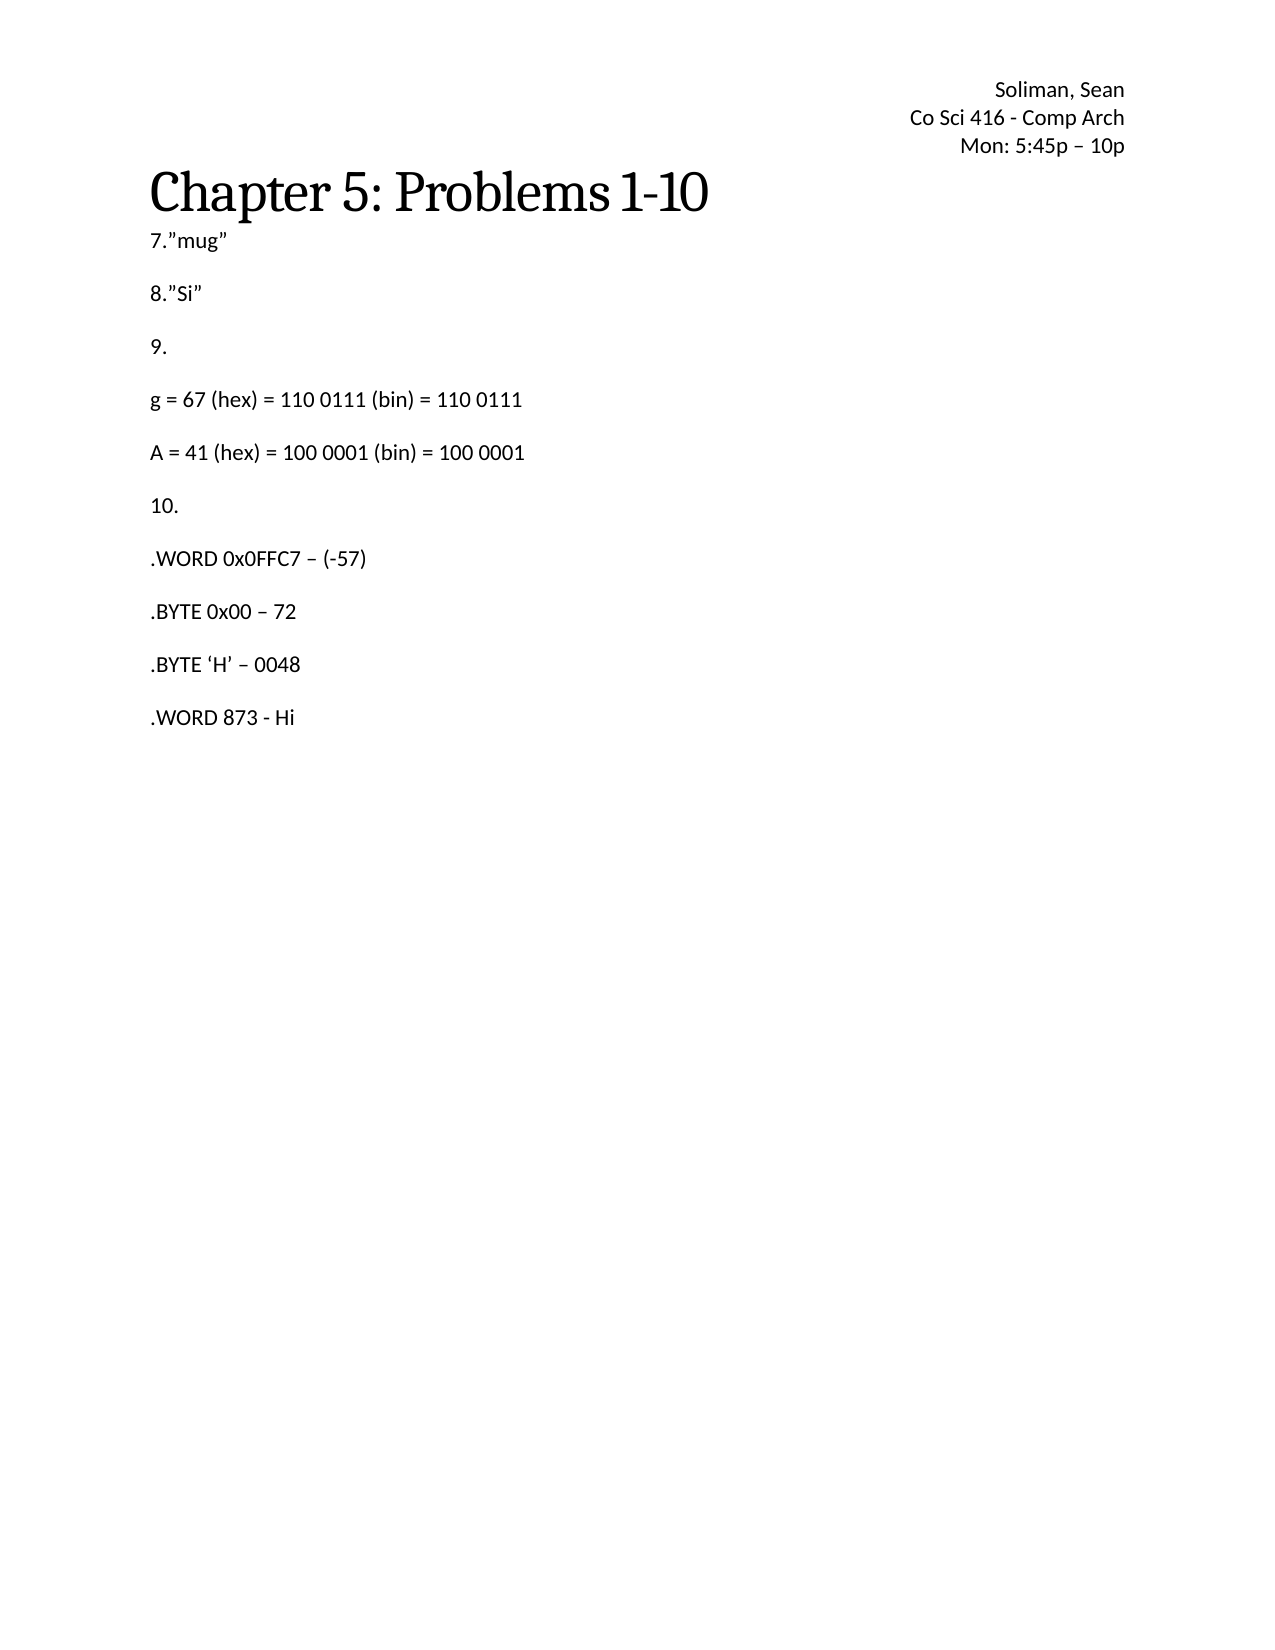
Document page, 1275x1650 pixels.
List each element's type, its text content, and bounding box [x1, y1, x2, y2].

text .WORD 0x0FFC7 – (-57) [150, 544, 1125, 572]
text A = 41 (hex) = 100 0001 (bin) = 100 0001 [150, 438, 1125, 466]
text g = 67 (hex) = 110 0111 (bin) = 110 0111 [150, 385, 1125, 413]
text 7.”mug” [150, 226, 1125, 254]
text .BYTE ‘H’ – 0048 [150, 650, 1125, 678]
text .BYTE 0x00 – 72 [150, 597, 1125, 625]
text 10. [150, 491, 1125, 519]
text .WORD 873 - Hi [150, 703, 1125, 731]
text 9. [150, 332, 1125, 360]
text 8.”Si” [150, 279, 1125, 307]
